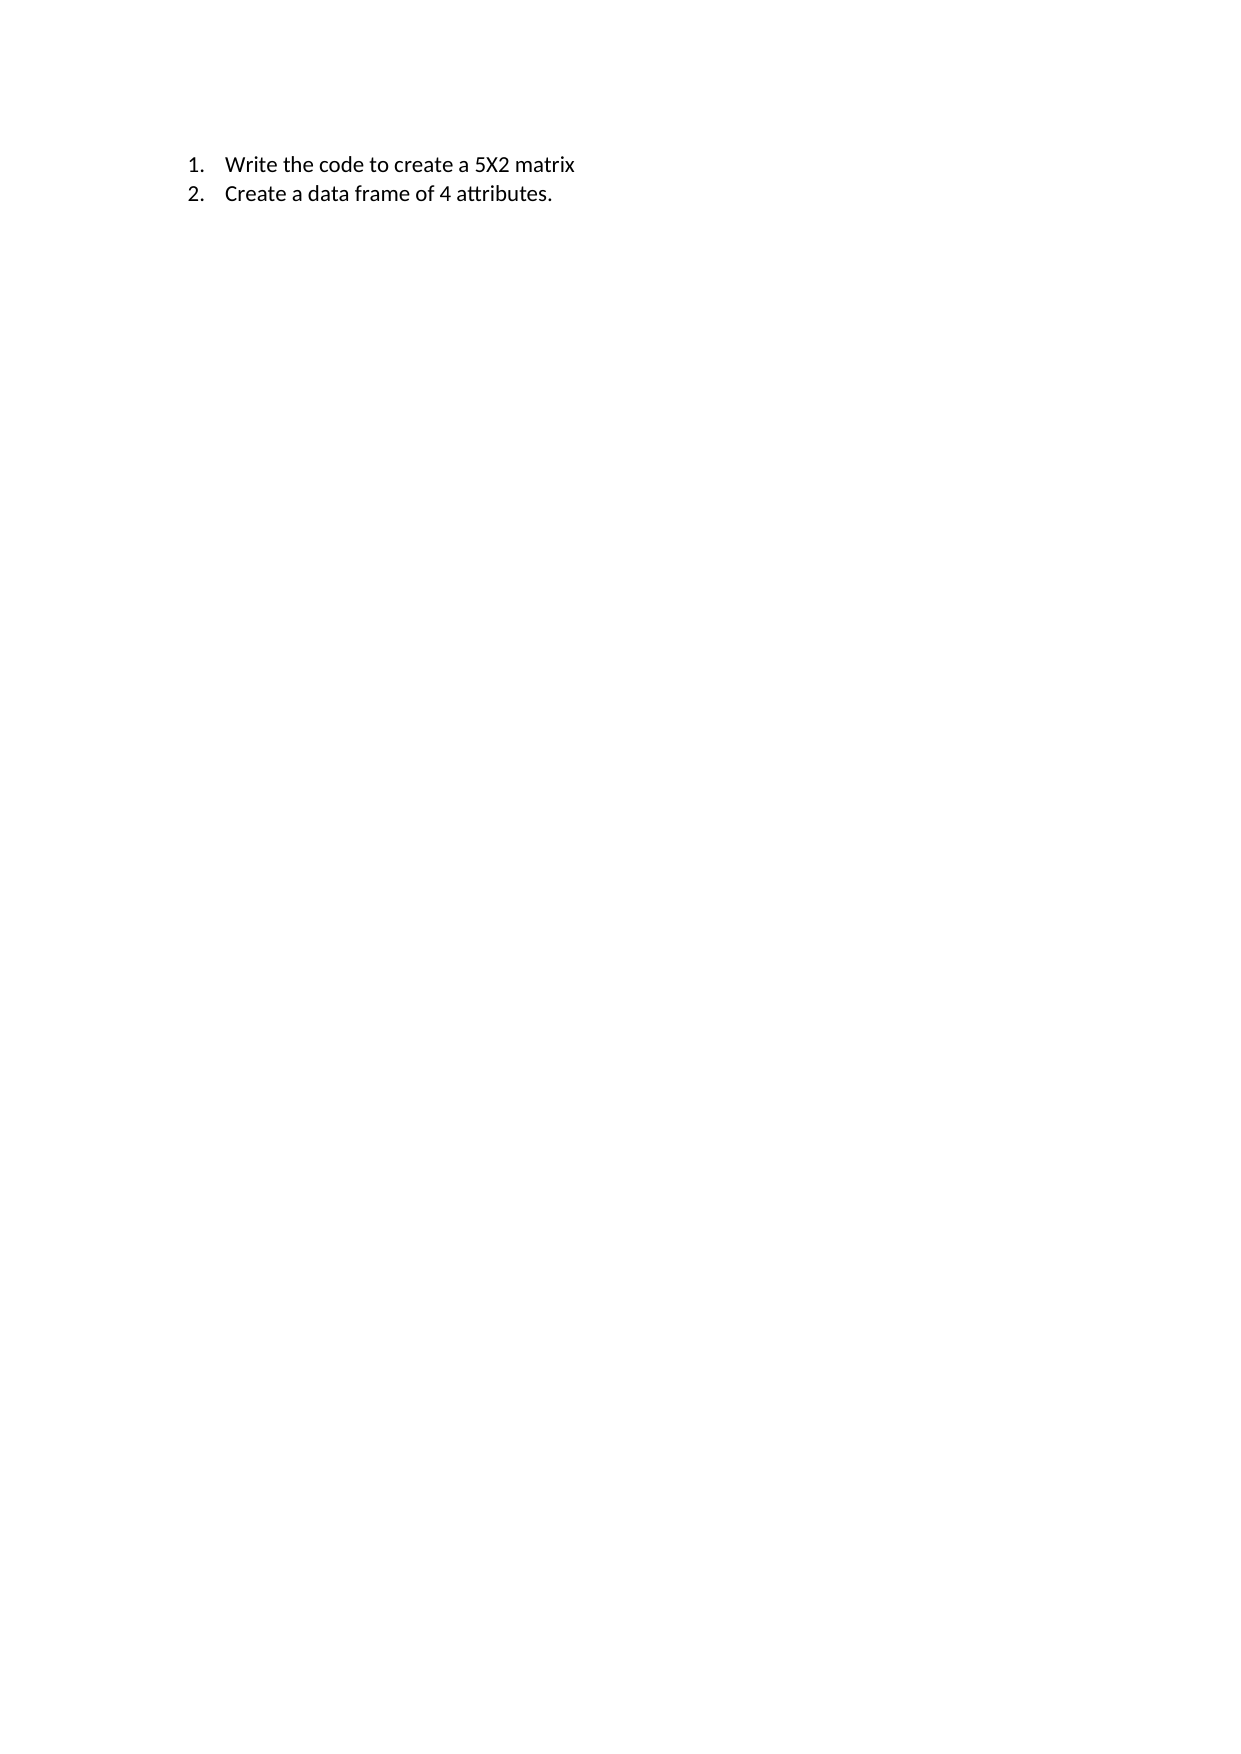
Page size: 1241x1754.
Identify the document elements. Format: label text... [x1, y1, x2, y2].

list Create a data frame of 4 attributes. [187, 179, 1090, 207]
list Write the code to create a 5X2 matrix [187, 150, 1090, 178]
